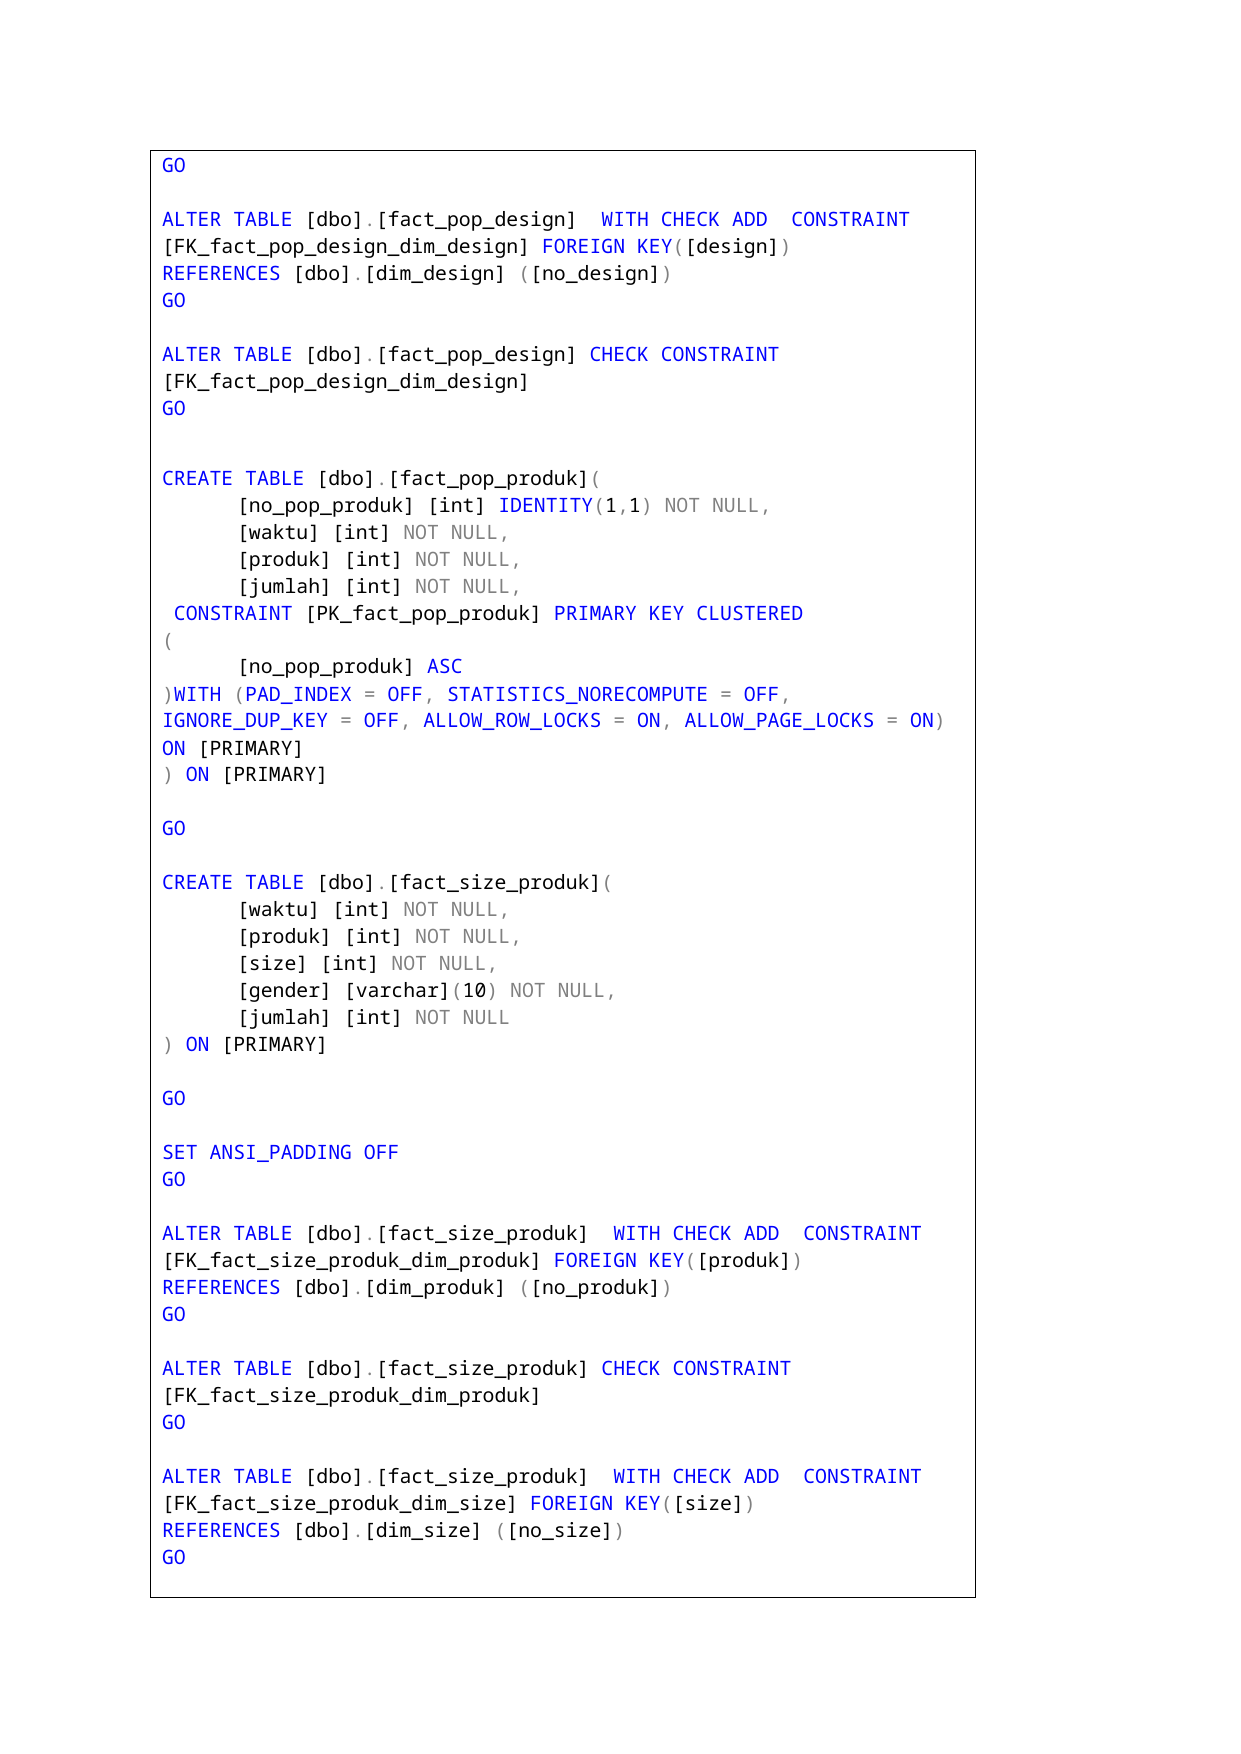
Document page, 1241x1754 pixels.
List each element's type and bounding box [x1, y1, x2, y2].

table_header [151, 151, 975, 1597]
